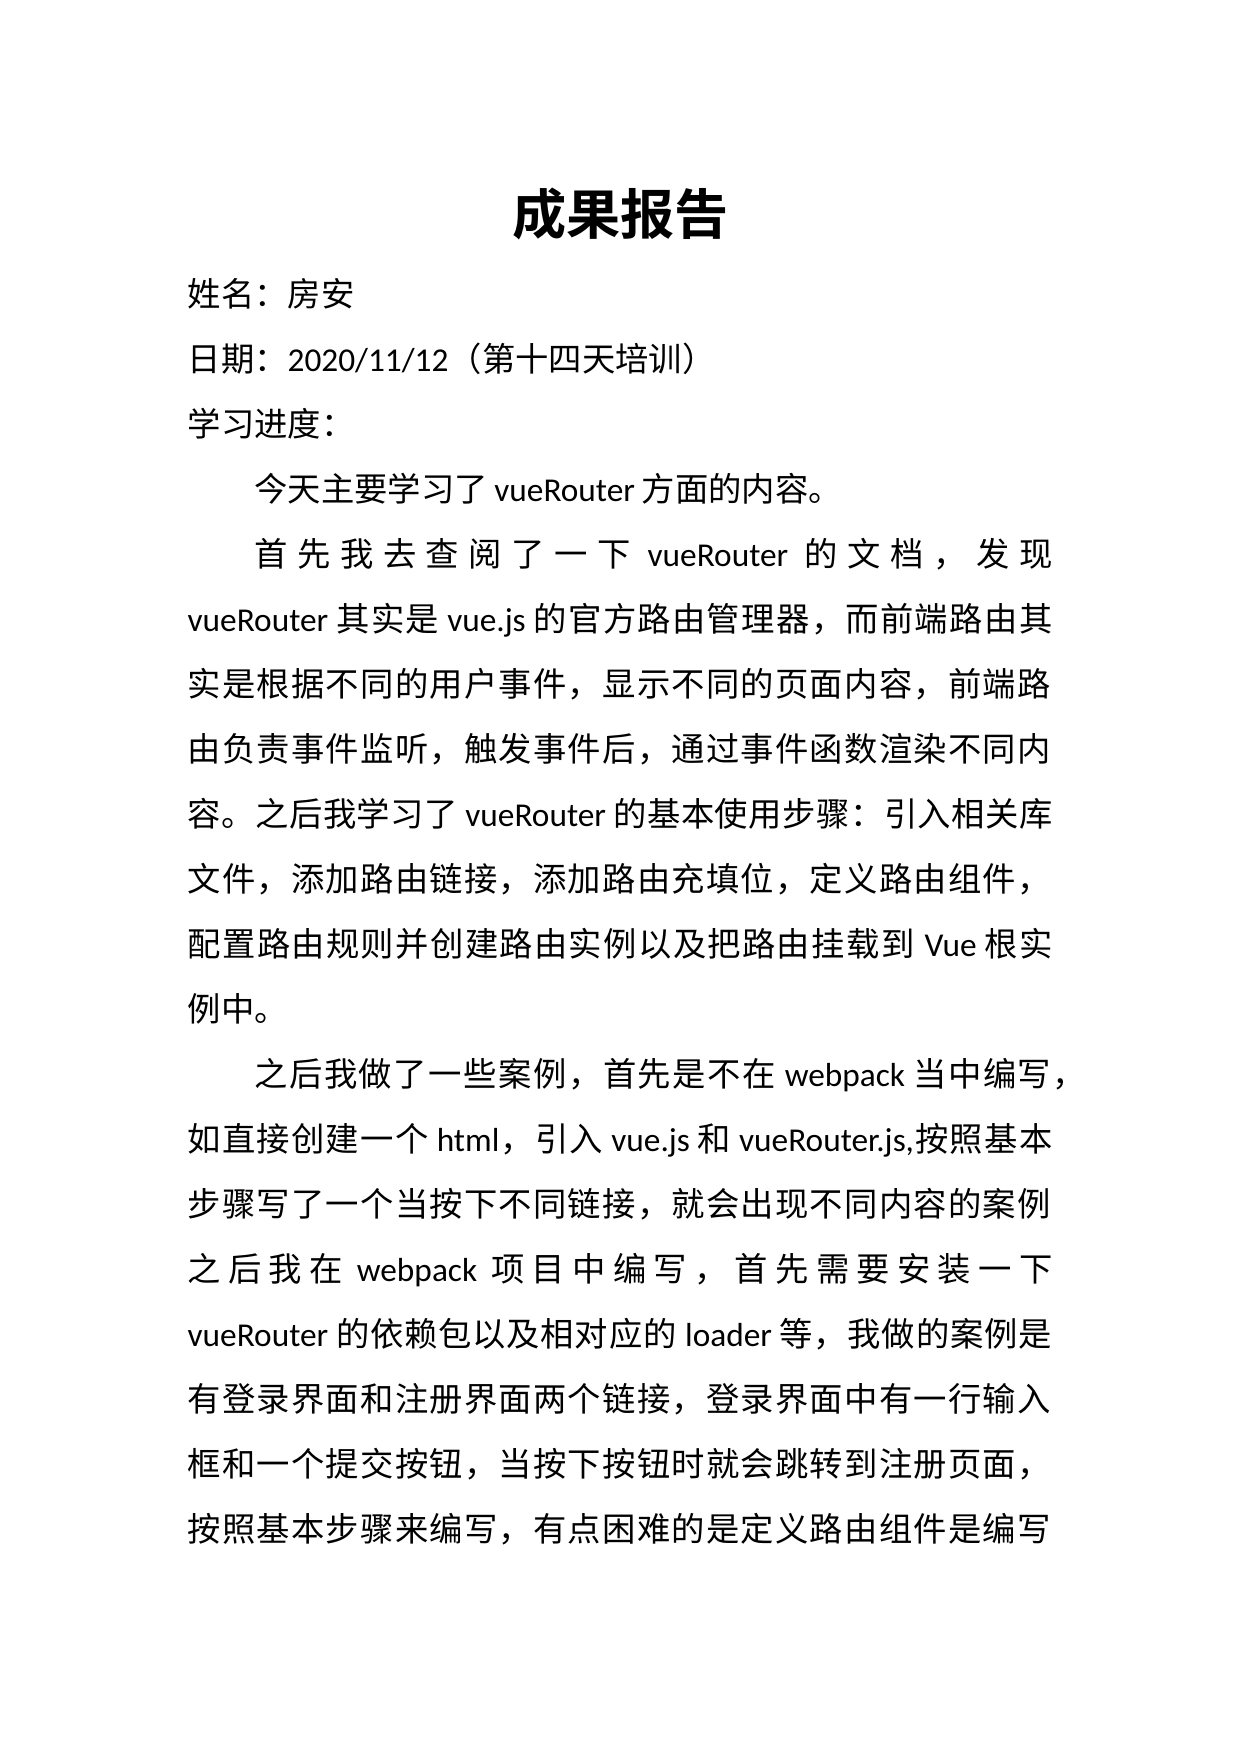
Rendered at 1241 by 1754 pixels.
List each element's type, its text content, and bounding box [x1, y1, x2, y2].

text 学习进度： [187, 389, 1053, 454]
text 首先我去查阅了一下vueRouter的文档，发现vueRouter其实是vue.js的官方路由管理器，而前端路由其实是根据不同的用户事件，显示不同的页面内容，前端路由负责事件监听，触发事件后，通过事件函数渲染不同内容。之后我学习了vueRouter的基本使用步骤：引入相关库文件，添加路由链接，添加路由充填位，定义路由组件，配置路由规则并创建路由实例以及把路由挂载到Vue根实例中。 [187, 519, 1053, 1039]
text 姓名：房安 [187, 259, 1053, 324]
text 今天主要学习了vueRouter方面的内容。 [187, 454, 1053, 519]
text 日期：2020/11/12（第十四天培训） [187, 324, 1053, 389]
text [187, 1039, 1053, 1559]
text 成果报告 [187, 162, 1053, 259]
